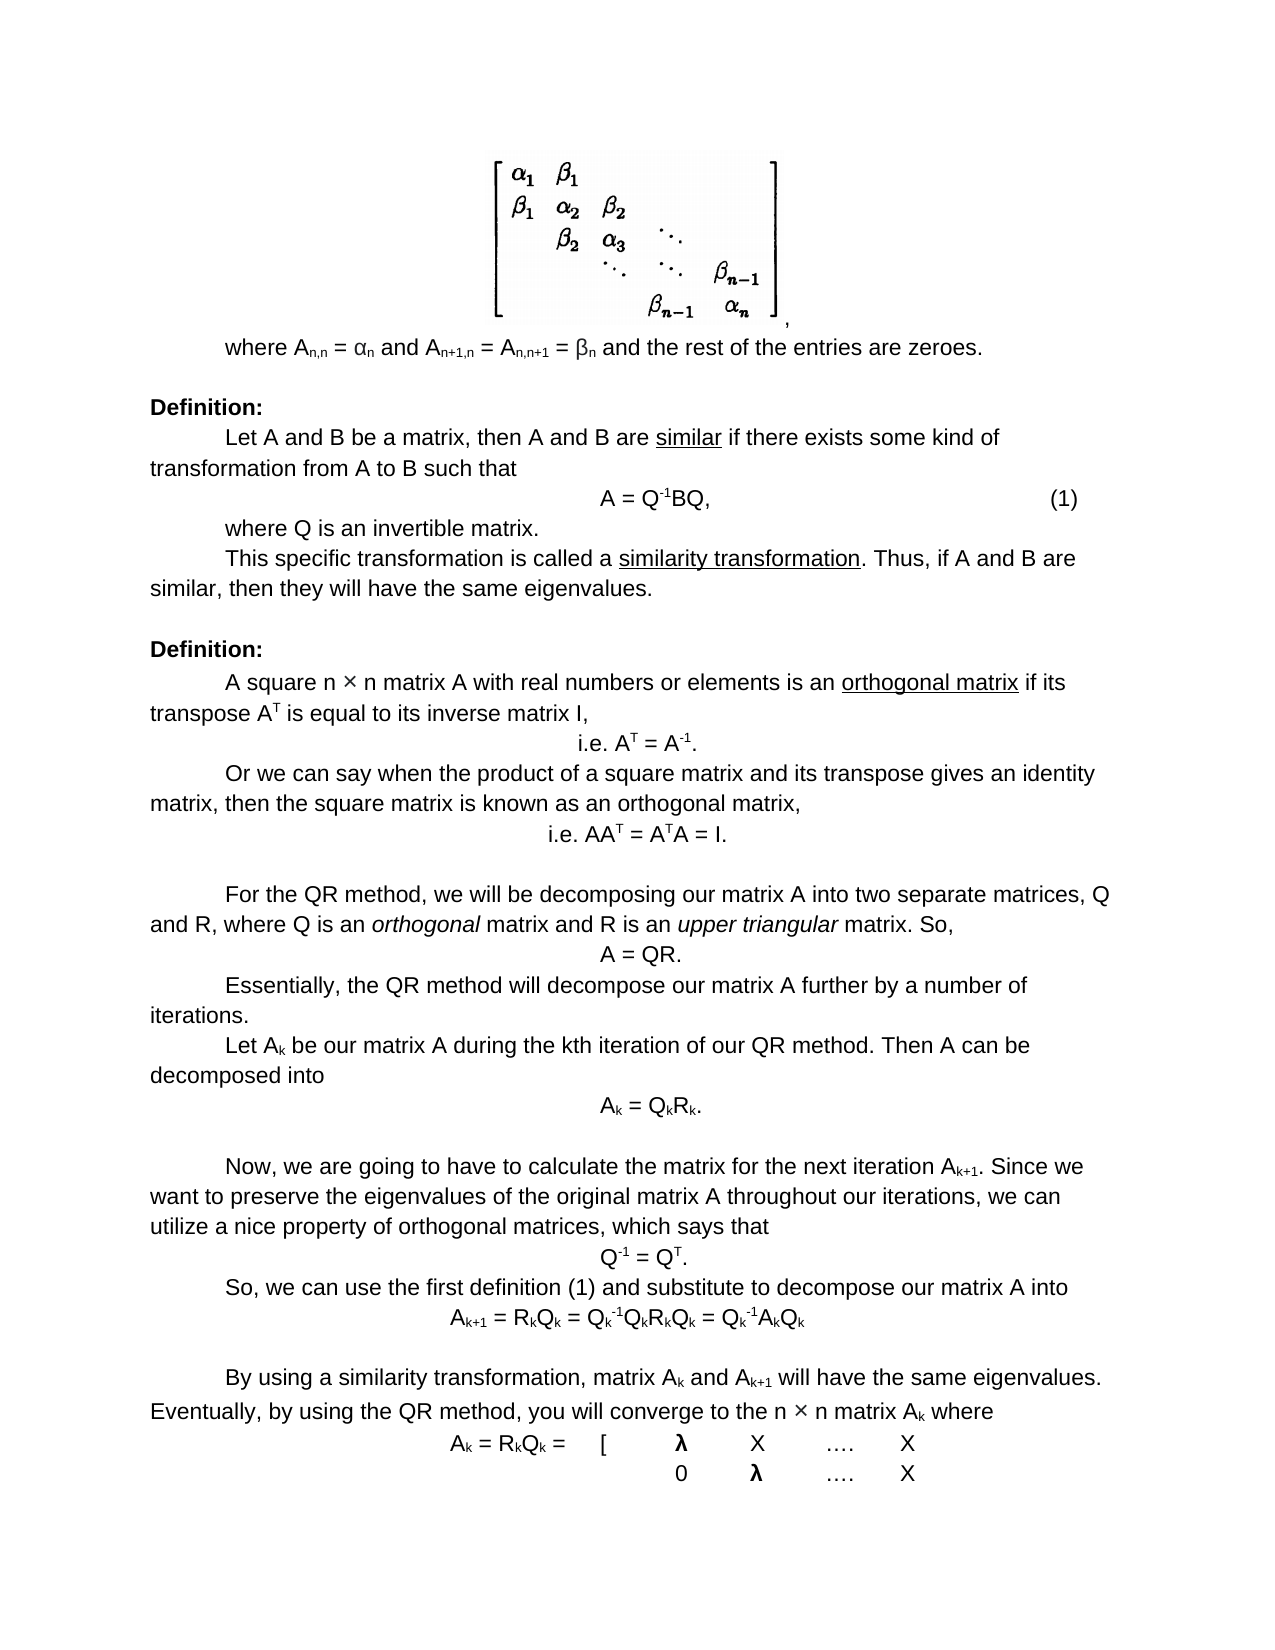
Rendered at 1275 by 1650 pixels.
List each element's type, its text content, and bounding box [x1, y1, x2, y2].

text Now, we are going to have to calculate the matrix for the next iteration Ak+1. Since we want to preserve the eigenvalues of the original matrix A throughout our iterations, we can utilize a nice property of orthogonal matrices, which says that [150, 1153, 1125, 1240]
text A = QR. [150, 941, 1125, 968]
text This specific transformation is called a similarity transformation. Thus, if A and B are similar, then they will have the same eigenvalues. [150, 545, 1125, 602]
text A = Q-1BQ, (1) [525, 485, 1125, 511]
text Let A and B be a matrix, then A and B are similar if there exists some kind of transformation from A to B such that [150, 424, 1125, 481]
text where An,n = αn and An+1,n = An,n+1 = βn and the rest of the entries are zeroes. [150, 334, 354, 360]
text For the QR method, we will be decomposing our matrix A into two separate matrices, Q and R, where Q is an orthogonal matrix and R is an upper triangular matrix. So, [150, 881, 1125, 938]
text A square n × n matrix A with real numbers or elements is an orthogonal matrix if its transpose AT is equal to its inverse matrix I, [150, 666, 1125, 726]
text Essentially, the QR method will decompose our matrix A further by a number of iterations. [150, 972, 1125, 1028]
text where Q is an invertible matrix. [150, 515, 1125, 541]
text Ak = RkQk = [ λ X …. X [150, 1429, 1125, 1456]
text where An,n = αn and An+1,n = An,n+1 = βn and the rest of the entries are zeroes. [588, 334, 1125, 360]
text 0 λ …. X [150, 1460, 1125, 1486]
text So, we can use the first definition (1) and substitute to decompose our matrix A into [150, 1274, 1125, 1300]
picture [484, 150, 784, 325]
text i.e. AT = A-1. [150, 730, 1125, 756]
text By using a similarity transformation, matrix Ak and Ak+1 will have the same eigenvalues. Eventually, by using the QR method, you will converge to the n × n matrix Ak where [150, 1364, 1125, 1425]
text Q-1 = QT. [525, 1243, 1125, 1270]
text Or we can say when the product of a square matrix and its transpose gives an identity matrix, then the square matrix is known as an orthogonal matrix, [150, 760, 1125, 817]
text i.e. AAT = ATA = I. [150, 821, 1125, 877]
text Ak = QkRk. [150, 1092, 1125, 1119]
text where An,n = αn and An+1,n = An,n+1 = βn and the rest of the entries are zeroes. [367, 334, 575, 360]
text Definition: [150, 394, 1125, 421]
text Let Ak be our matrix A during the kth iteration of our QR method. Then A can be decomposed into [150, 1032, 1125, 1089]
text Definition: [150, 636, 1125, 662]
text Ak+1 = RkQk = Qk-1QkRkQk = Qk-1AkQk [375, 1304, 1125, 1330]
